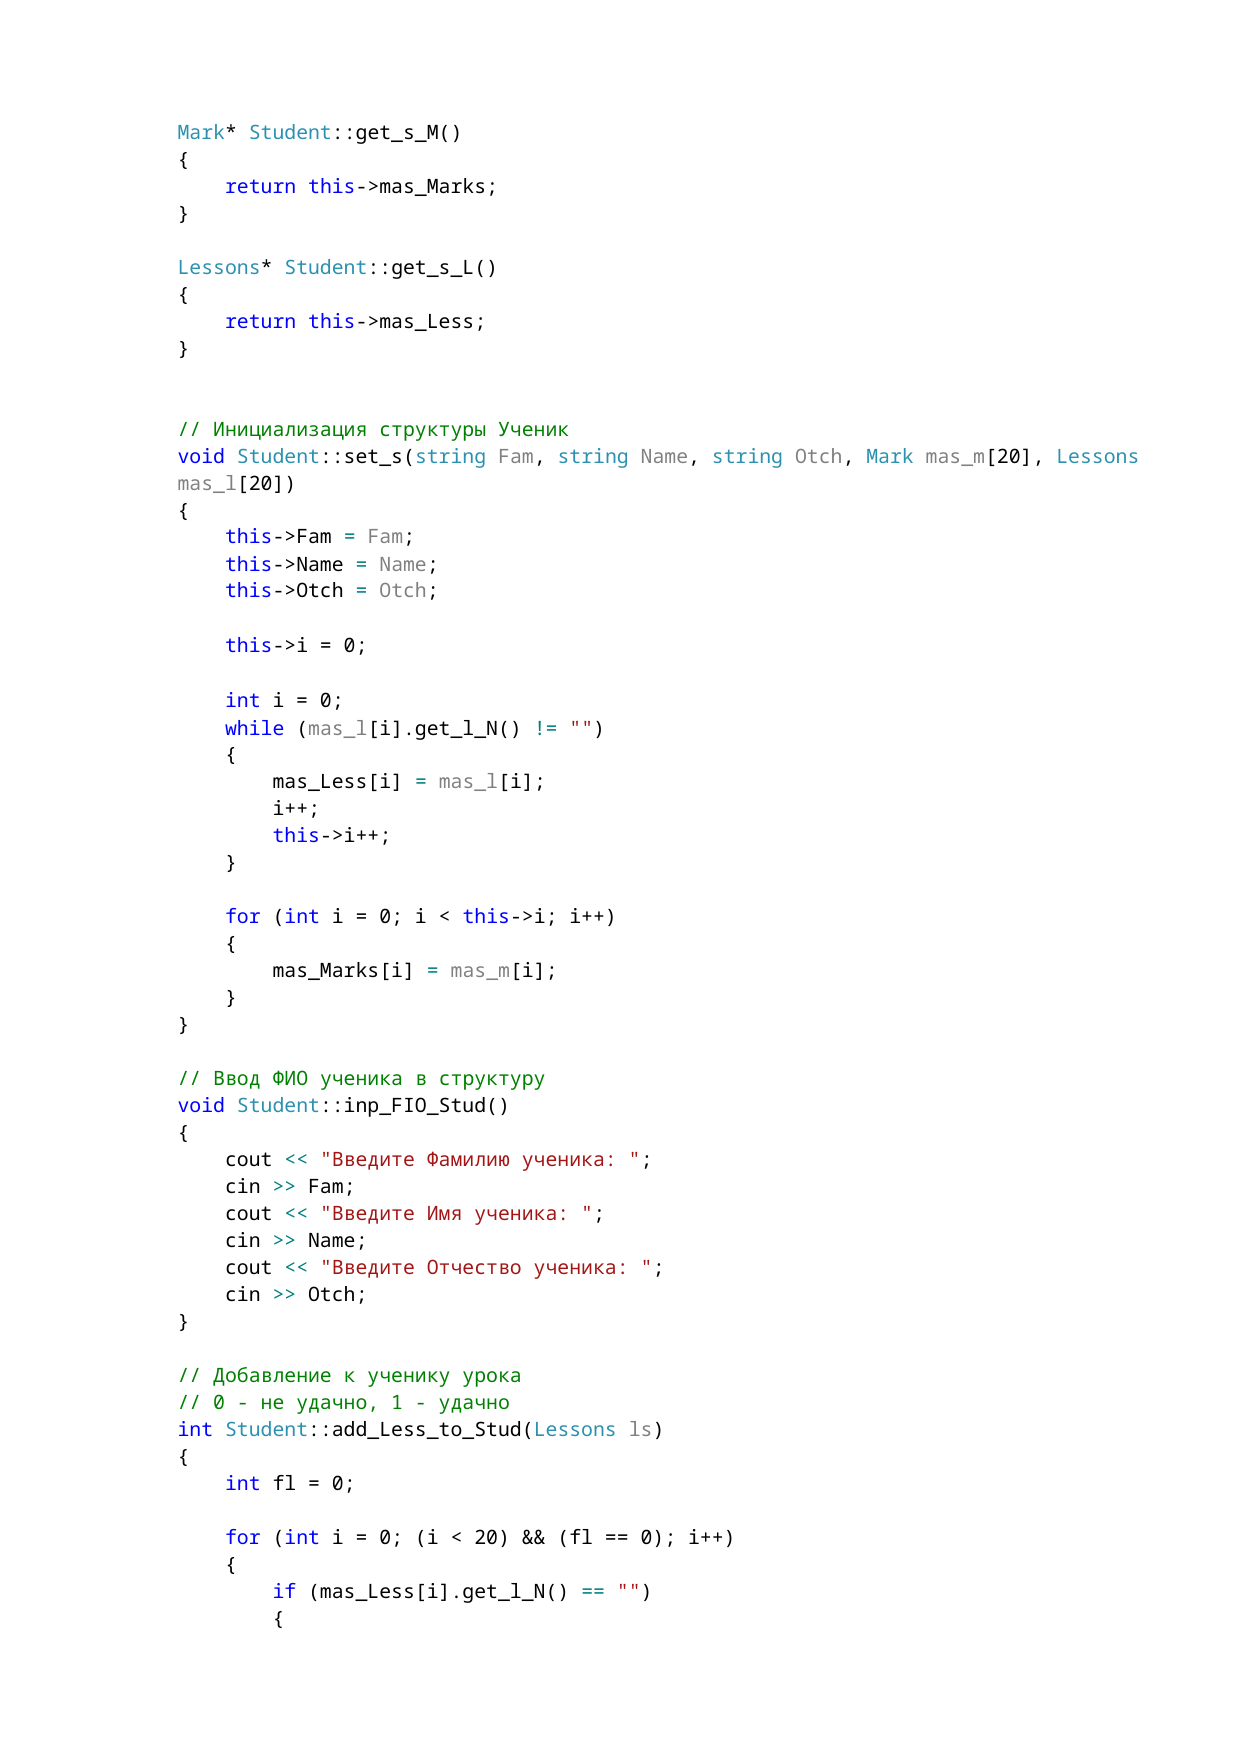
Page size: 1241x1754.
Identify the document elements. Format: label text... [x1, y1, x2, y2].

text int i = 0; [177, 687, 1152, 714]
text this->Otch = Otch; [177, 577, 1152, 604]
text { [177, 741, 1152, 768]
text { [177, 929, 1152, 957]
text this->i = 0; [177, 632, 1152, 659]
text } [177, 199, 1152, 226]
text cout << "Введите Фамилию ученика: "; [177, 1145, 1152, 1172]
text { [177, 1550, 1152, 1577]
text // Инициализация структуры Ученик [177, 415, 1152, 442]
text for (int i = 0; (i < 20) && (fl == 0); i++) [177, 1523, 1152, 1550]
text { [177, 1118, 1152, 1145]
text Lessons* Student::get_s_L() [177, 253, 1152, 280]
text } [177, 1307, 1152, 1334]
text if (mas_Less[i].get_l_N() == "") [177, 1577, 1152, 1604]
text int Student::add_Less_to_Stud(Lessons ls) [177, 1415, 1152, 1442]
text cin >> Fam; [177, 1172, 1152, 1199]
text cout << "Введите Имя ученика: "; [177, 1199, 1152, 1226]
text // 0 - не удачно, 1 - удачно [177, 1388, 1152, 1415]
text return this->mas_Less; [177, 307, 1152, 334]
text { [177, 1604, 1152, 1631]
text this->Name = Name; [177, 550, 1152, 577]
text cout << "Введите Отчество ученика: "; [177, 1253, 1152, 1280]
text for (int i = 0; i < this->i; i++) [177, 903, 1152, 929]
text mas_Marks[i] = mas_m[i]; [177, 957, 1152, 983]
text { [177, 145, 1152, 172]
text { [177, 496, 1152, 523]
text return this->mas_Marks; [177, 172, 1152, 199]
text mas_Less[i] = mas_l[i]; [177, 768, 1152, 795]
text void Student::set_s(string Fam, string Name, string Otch, Mark mas_m[20], Lessons mas_l[20]) [177, 442, 1152, 496]
text } [177, 983, 1152, 1011]
text // Ввод ФИО ученика в структуру [177, 1064, 1152, 1091]
text void Student::inp_FIO_Stud() [177, 1091, 1152, 1118]
text { [177, 1442, 1152, 1469]
text while (mas_l[i].get_l_N() != "") [177, 714, 1152, 741]
text } [177, 334, 1152, 361]
text this->Fam = Fam; [177, 523, 1152, 550]
text this->i++; [177, 822, 1152, 849]
text { [177, 280, 1152, 307]
text cin >> Otch; [177, 1280, 1152, 1307]
text } [177, 849, 1152, 876]
text cin >> Name; [177, 1226, 1152, 1253]
text int fl = 0; [177, 1469, 1152, 1496]
text // Добавление к ученику урока [177, 1361, 1152, 1388]
text i++; [177, 795, 1152, 822]
text } [177, 1011, 1152, 1037]
text Mark* Student::get_s_M() [177, 118, 1152, 145]
